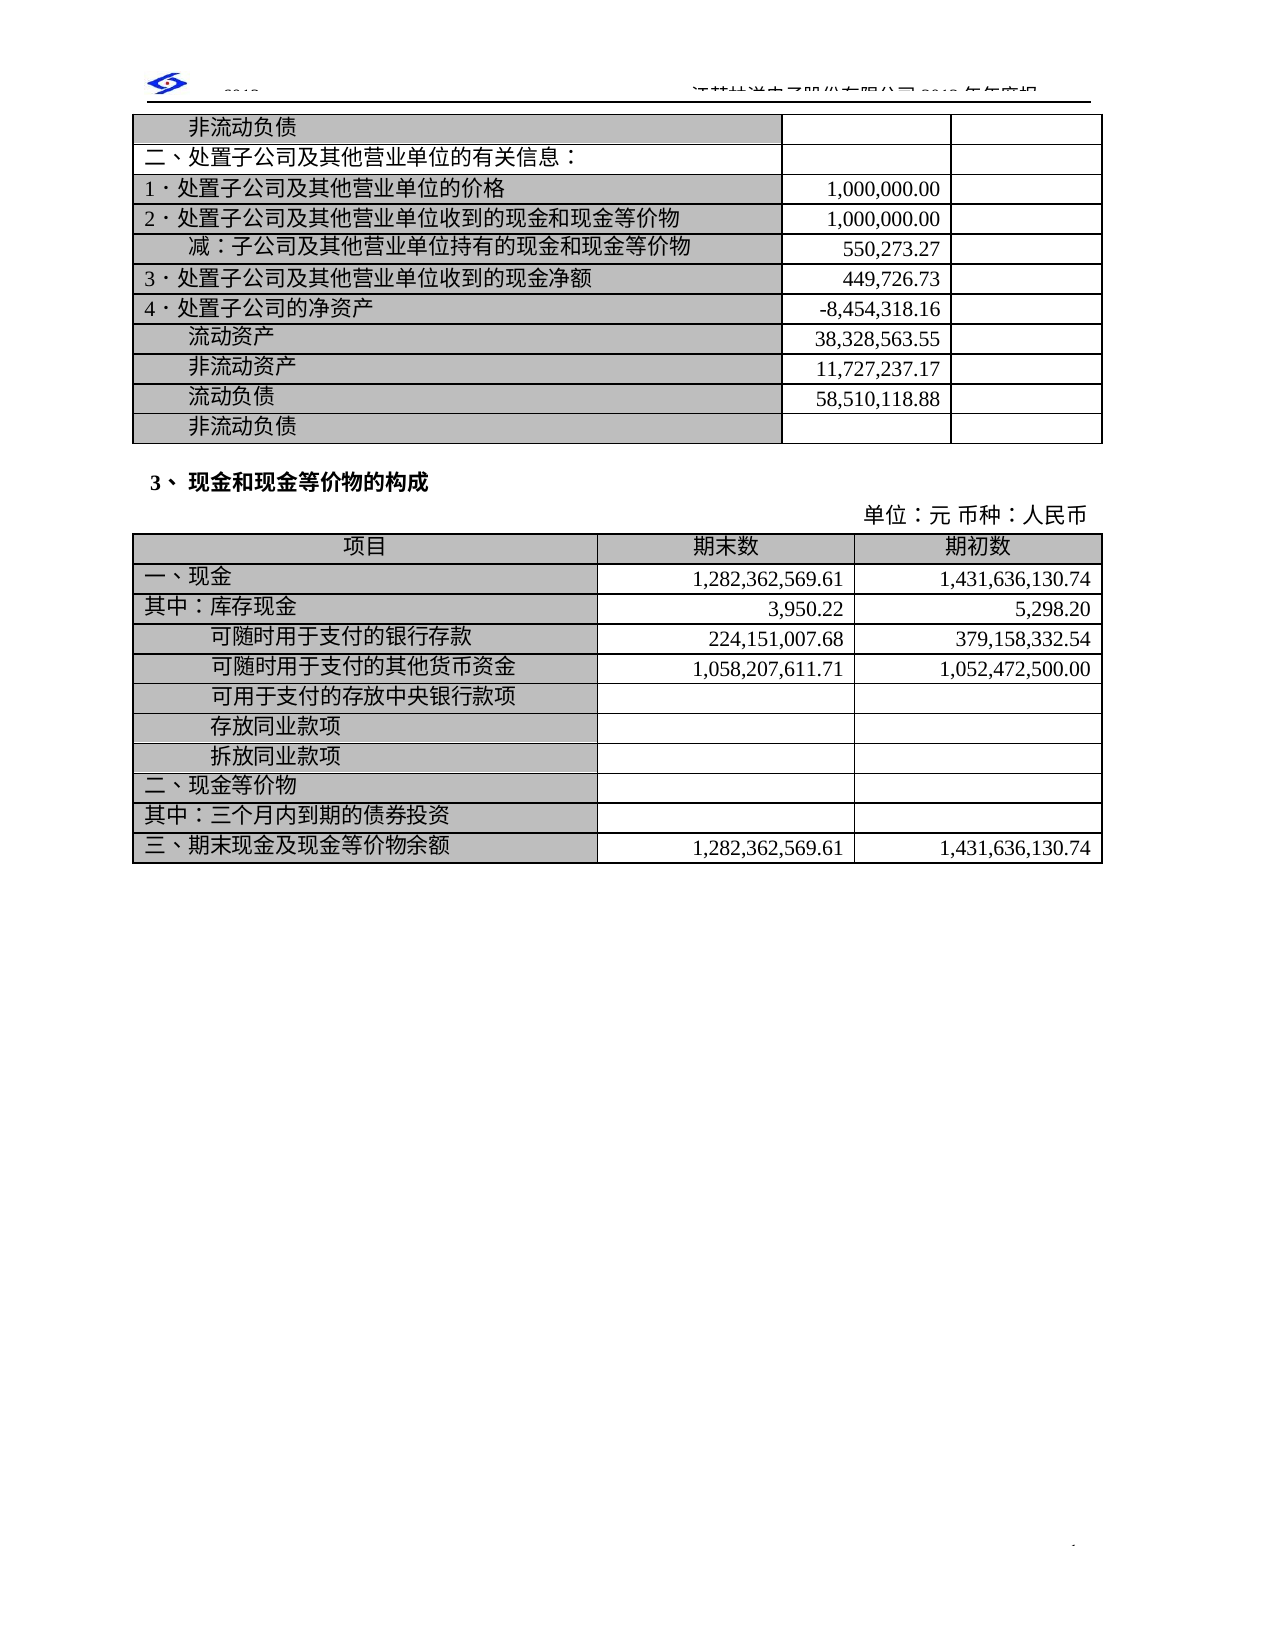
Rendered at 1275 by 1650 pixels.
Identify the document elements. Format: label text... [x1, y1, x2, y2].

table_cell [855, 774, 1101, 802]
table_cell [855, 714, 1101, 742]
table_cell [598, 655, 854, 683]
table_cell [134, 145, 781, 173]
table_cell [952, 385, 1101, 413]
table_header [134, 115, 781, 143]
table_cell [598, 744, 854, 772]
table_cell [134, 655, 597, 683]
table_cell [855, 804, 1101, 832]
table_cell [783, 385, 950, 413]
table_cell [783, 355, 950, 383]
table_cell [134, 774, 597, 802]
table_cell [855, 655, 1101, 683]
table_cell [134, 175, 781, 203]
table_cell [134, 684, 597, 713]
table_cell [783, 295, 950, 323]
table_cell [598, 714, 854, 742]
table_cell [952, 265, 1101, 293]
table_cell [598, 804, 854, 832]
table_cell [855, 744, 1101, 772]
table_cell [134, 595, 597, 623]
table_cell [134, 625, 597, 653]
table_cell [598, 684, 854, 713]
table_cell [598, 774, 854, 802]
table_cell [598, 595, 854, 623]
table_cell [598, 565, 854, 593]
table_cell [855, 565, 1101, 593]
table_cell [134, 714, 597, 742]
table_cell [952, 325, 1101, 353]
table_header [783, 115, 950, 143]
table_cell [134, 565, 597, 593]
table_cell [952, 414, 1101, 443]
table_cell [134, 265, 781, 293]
text 单位：元 币种：人民币 [123, 500, 1088, 530]
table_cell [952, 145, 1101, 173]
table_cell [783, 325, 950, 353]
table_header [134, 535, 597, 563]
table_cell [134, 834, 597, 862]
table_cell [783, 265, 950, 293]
subtitle 3、 现金和现金等价物的构成 [150, 466, 489, 496]
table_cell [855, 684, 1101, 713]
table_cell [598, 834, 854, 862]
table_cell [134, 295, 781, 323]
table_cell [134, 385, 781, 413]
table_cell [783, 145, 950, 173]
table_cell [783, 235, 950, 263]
picture [144, 71, 190, 95]
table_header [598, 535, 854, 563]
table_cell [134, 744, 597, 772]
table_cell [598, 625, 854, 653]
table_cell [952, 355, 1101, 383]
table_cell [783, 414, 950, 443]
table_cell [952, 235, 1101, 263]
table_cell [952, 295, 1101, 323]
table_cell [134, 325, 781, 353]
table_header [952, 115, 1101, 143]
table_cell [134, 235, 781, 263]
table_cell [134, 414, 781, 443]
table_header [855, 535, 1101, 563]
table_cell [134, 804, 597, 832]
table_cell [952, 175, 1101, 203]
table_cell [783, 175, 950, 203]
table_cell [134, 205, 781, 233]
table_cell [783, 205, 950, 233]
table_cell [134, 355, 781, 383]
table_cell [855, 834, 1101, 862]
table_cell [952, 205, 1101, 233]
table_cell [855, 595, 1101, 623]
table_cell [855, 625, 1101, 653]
